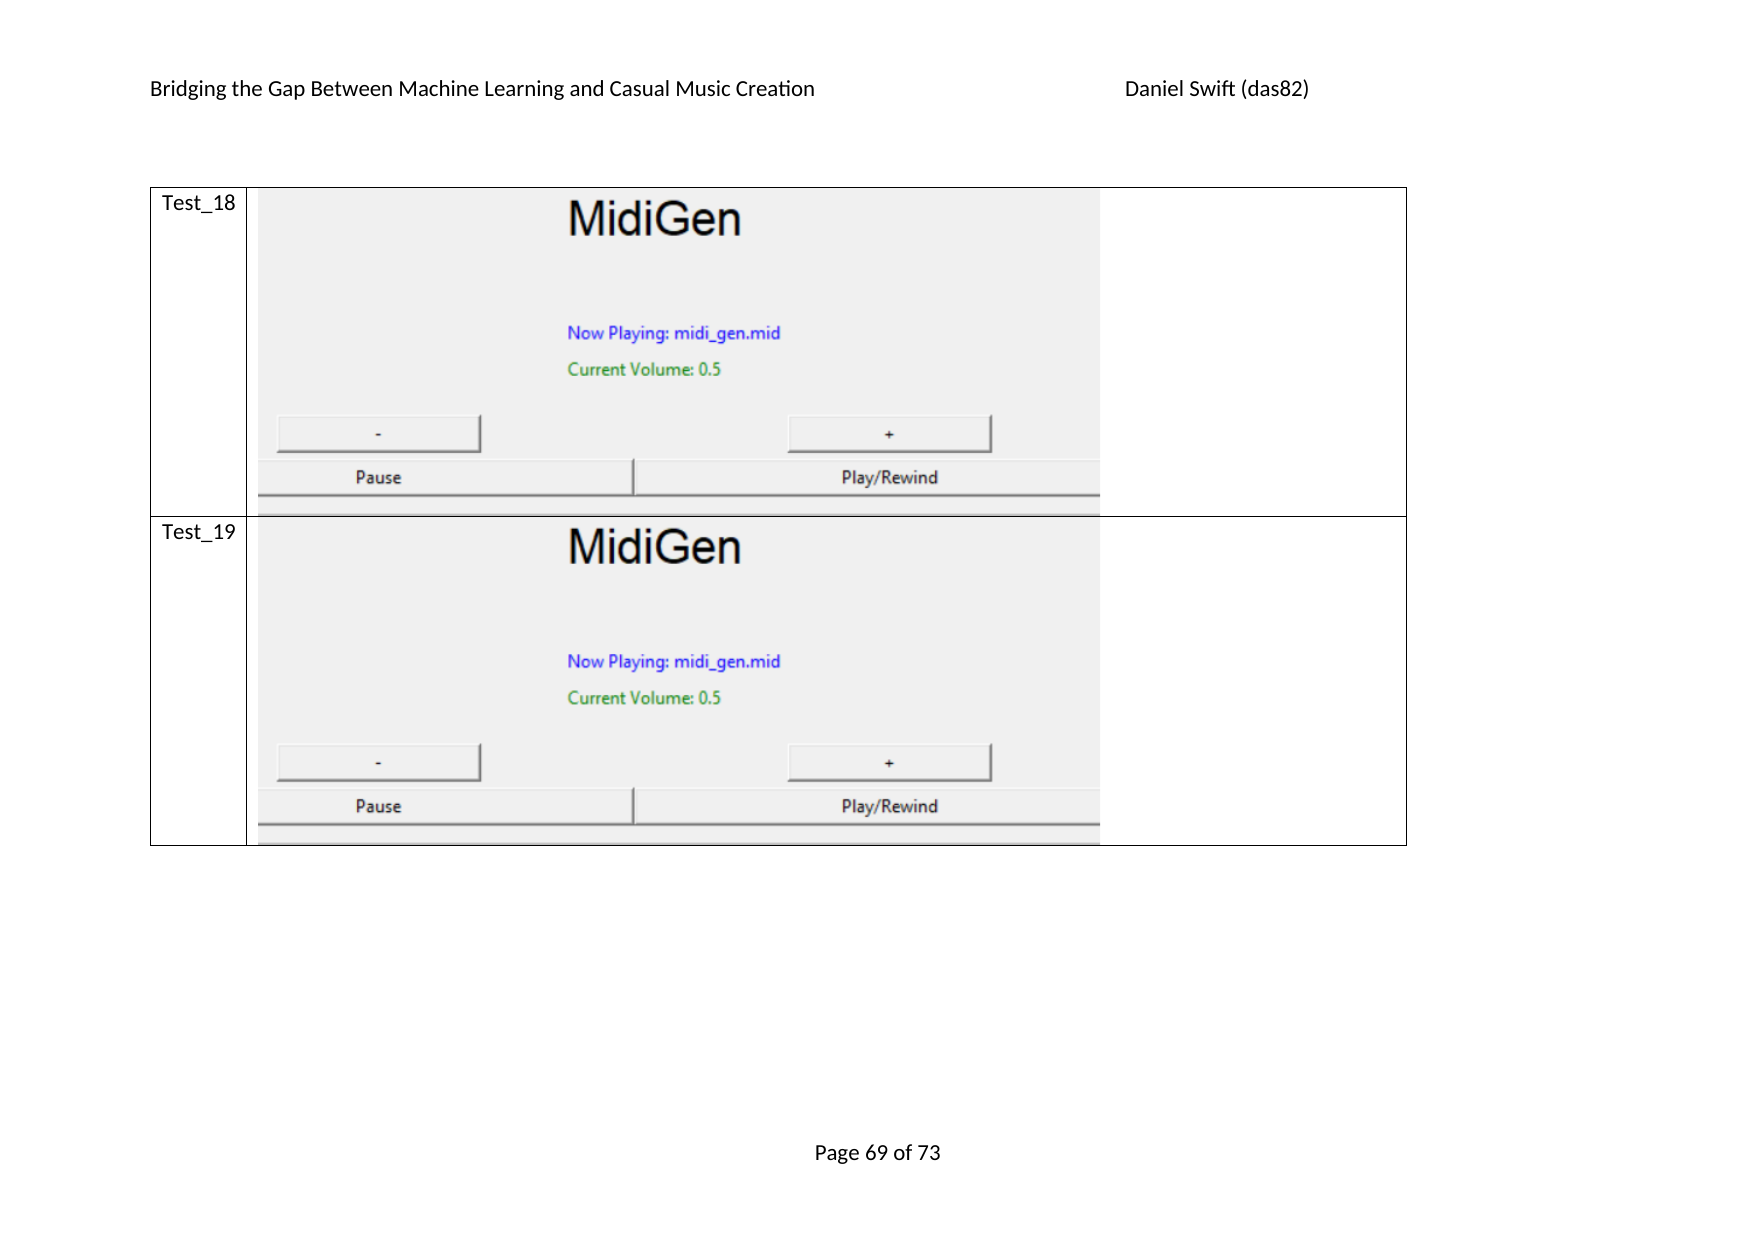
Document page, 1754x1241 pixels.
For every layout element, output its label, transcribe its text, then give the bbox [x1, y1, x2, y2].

table_cell [1100, 517, 1406, 845]
table_cell [247, 188, 258, 516]
table_cell [1100, 188, 1406, 516]
table_cell Test_19 [151, 517, 246, 845]
table_cell [247, 517, 258, 845]
picture [258, 188, 1100, 516]
picture [258, 517, 1100, 845]
table_cell Test_18 [151, 188, 246, 516]
